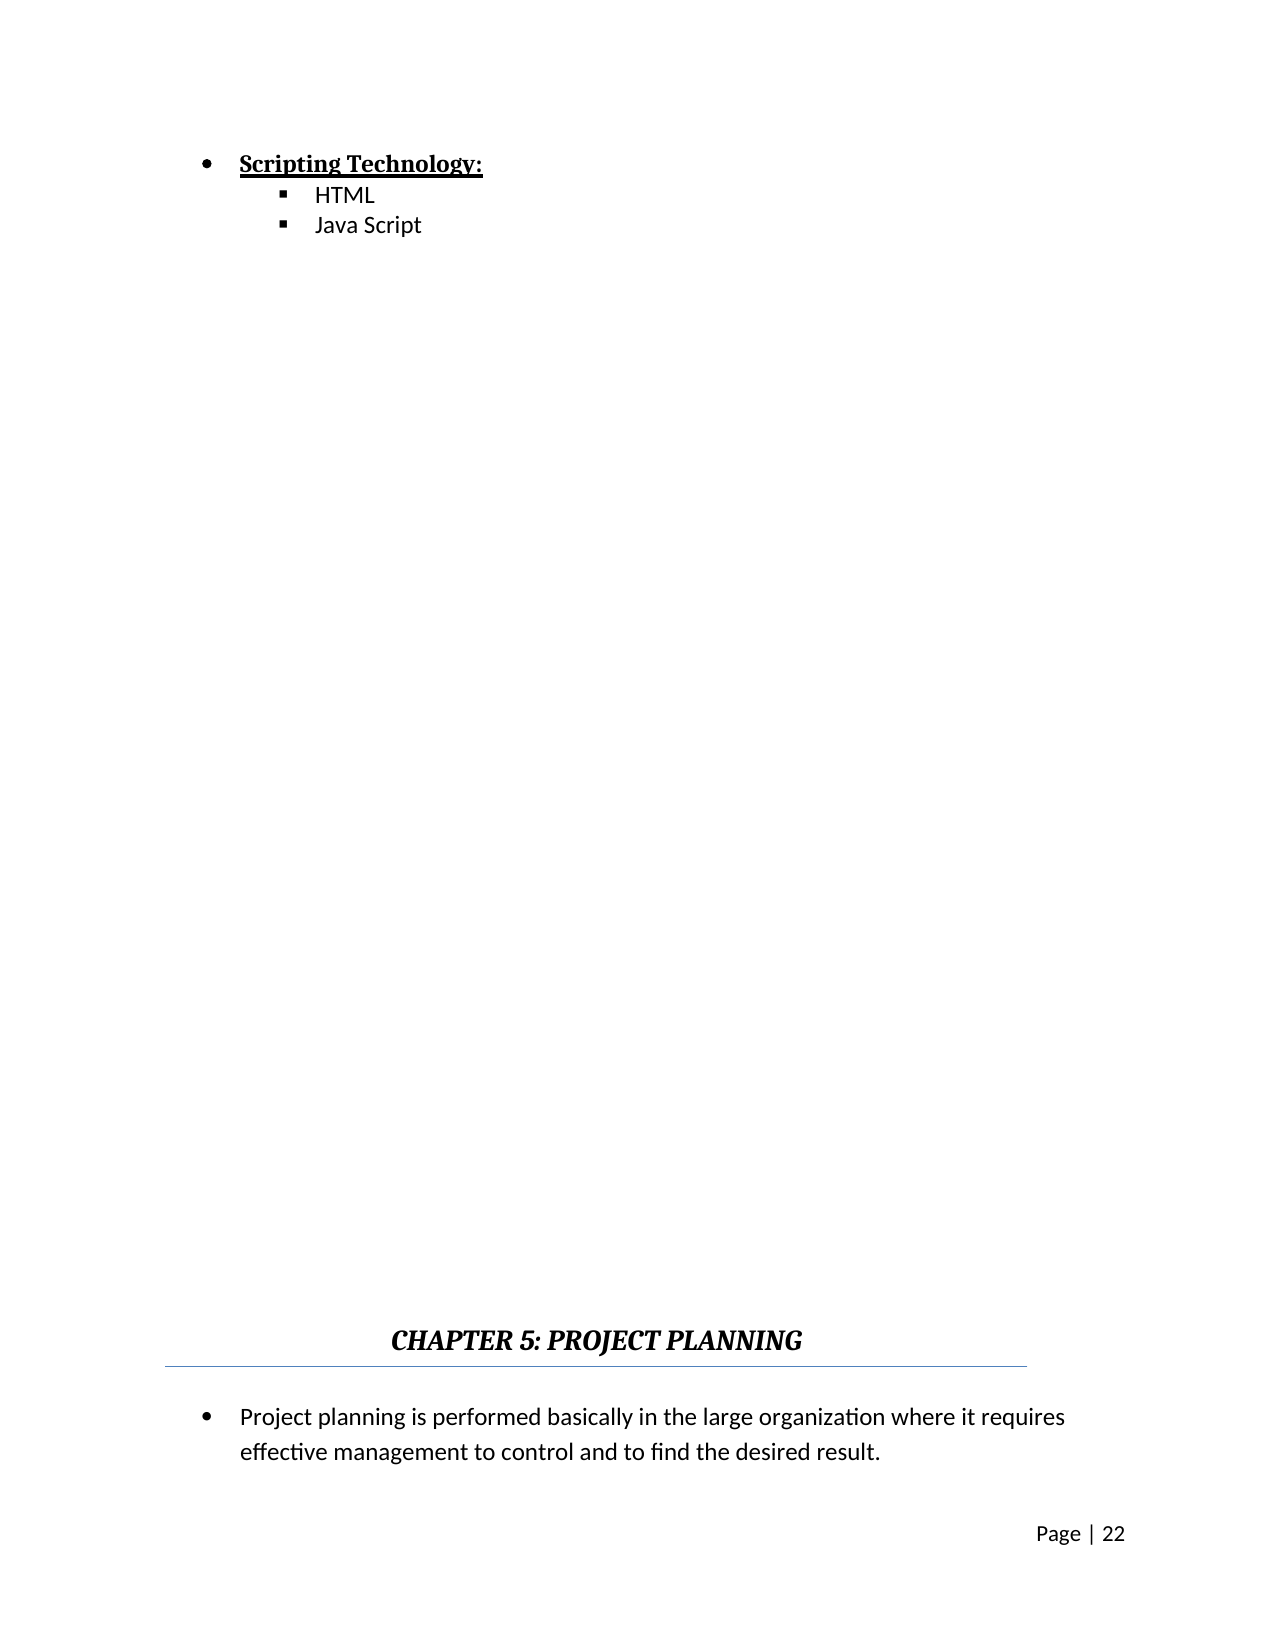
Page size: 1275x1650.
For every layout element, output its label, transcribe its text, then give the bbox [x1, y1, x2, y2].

list Project planning is performed basically in the large organization where it requires effective management to control and to find the desired result. [202, 1401, 1125, 1466]
list HTML [277, 179, 1125, 209]
text CHAPTER 5: PROJECT PLANNING [165, 1324, 1027, 1366]
list Scripting Technology: [202, 150, 1125, 179]
list Java Script [277, 209, 1125, 240]
